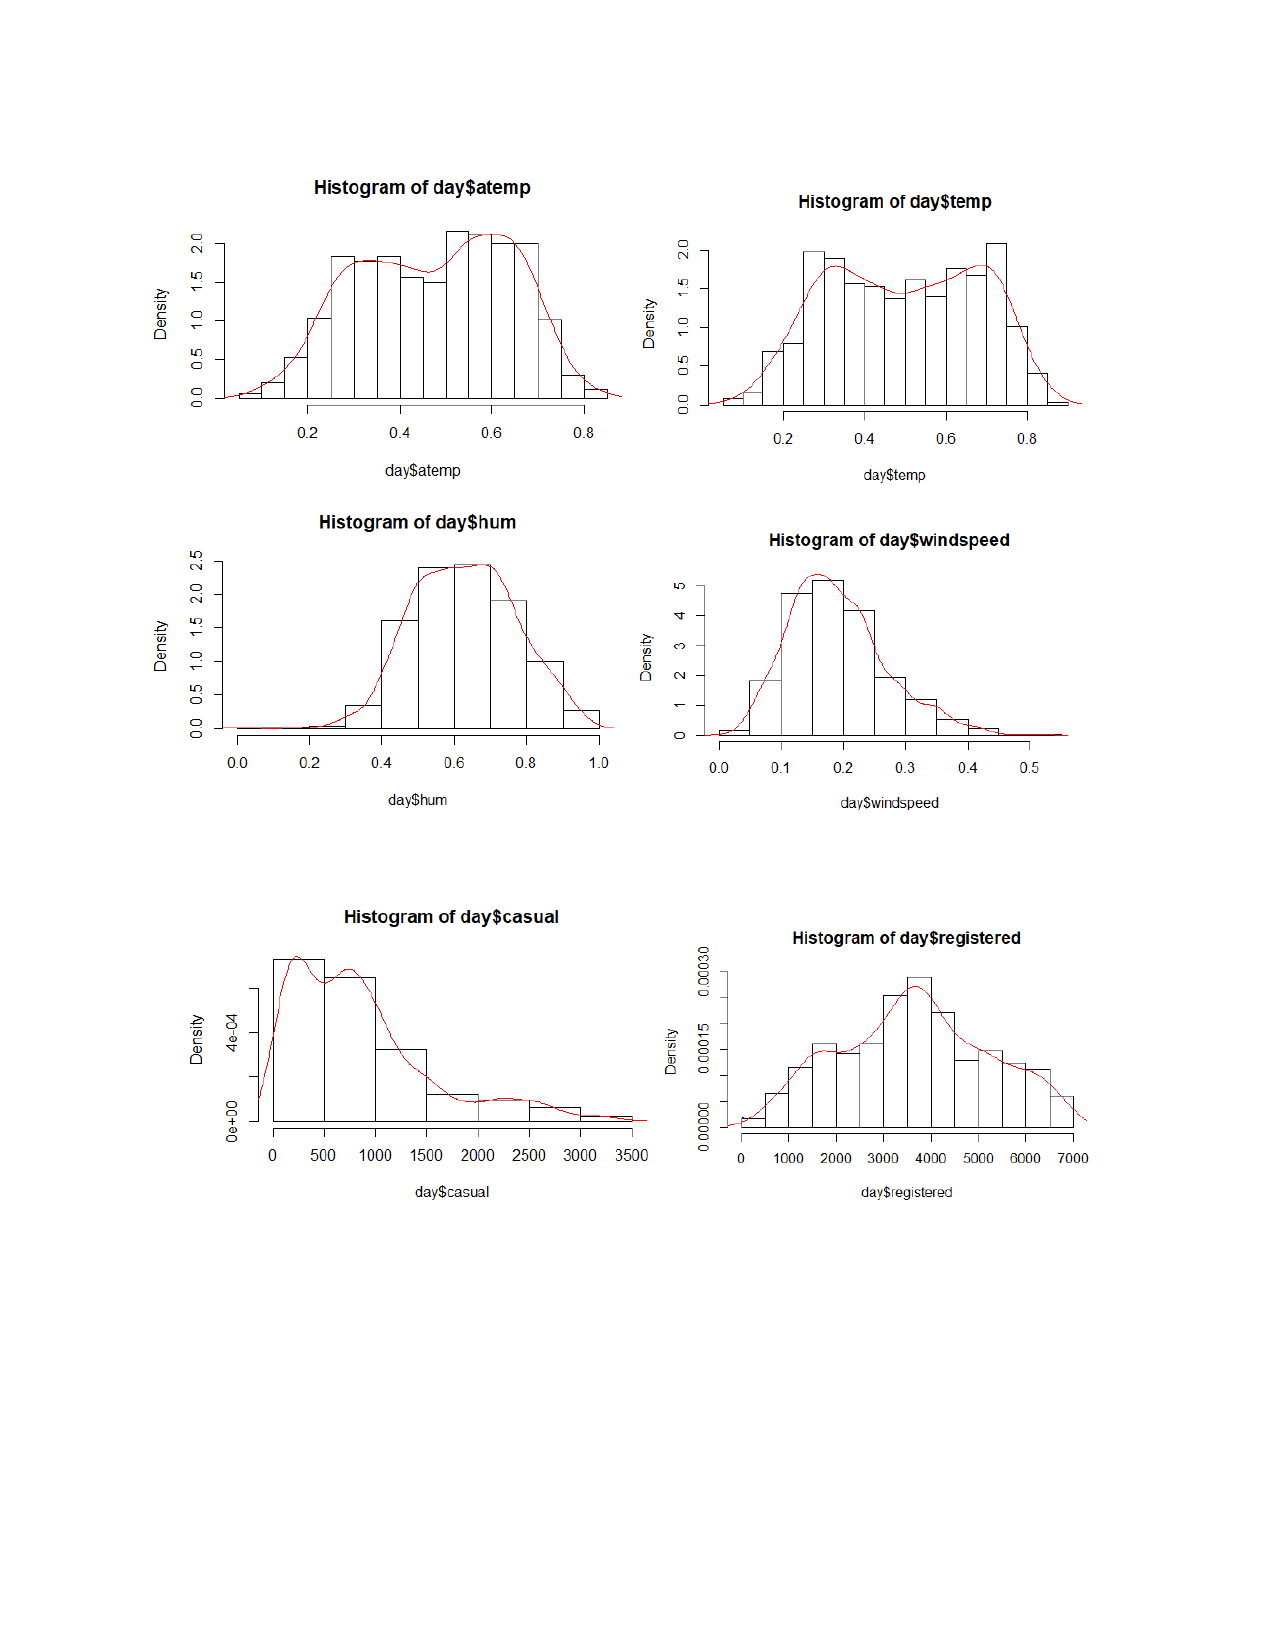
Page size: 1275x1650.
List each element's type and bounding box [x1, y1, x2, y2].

picture [150, 492, 1089, 818]
picture [187, 883, 1110, 1209]
picture [150, 150, 1106, 491]
